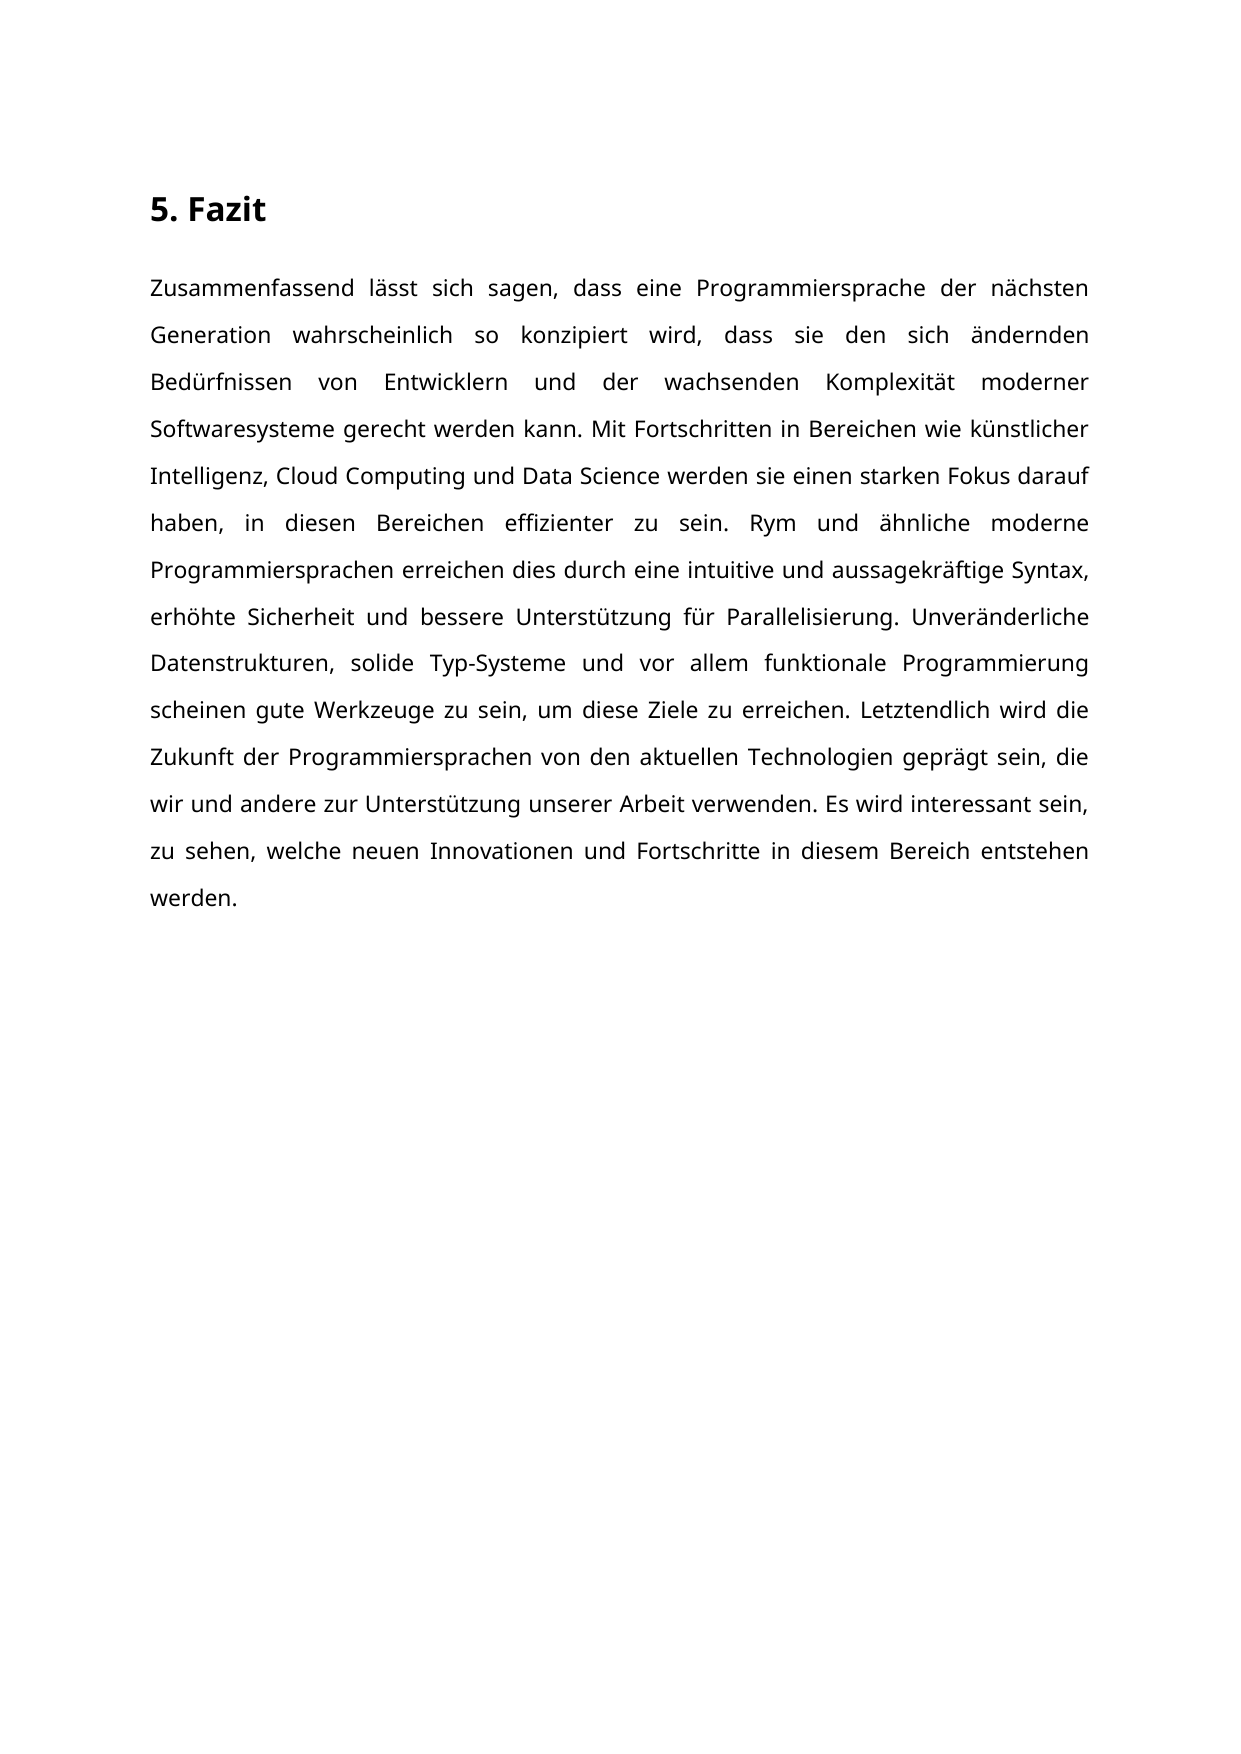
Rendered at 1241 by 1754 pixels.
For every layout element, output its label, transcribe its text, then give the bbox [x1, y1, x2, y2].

text Zusammenfassend lässt sich sagen, dass eine Programmiersprache der nächsten Generation wahrscheinlich so konzipiert wird, dass sie den sich ändernden Bedürfnissen von Entwicklern und der wachsenden Komplexität moderner Softwaresysteme gerecht werden kann. Mit Fortschritten in Bereichen wie künstlicher Intelligenz, Cloud Computing und Data Science werden sie einen starken Fokus darauf haben, in diesen Bereichen effizienter zu sein. Rym und ähnliche moderne Programmiersprachen erreichen dies durch eine intuitive und aussagekräftige Syntax, erhöhte Sicherheit und bessere Unterstützung für Parallelisierung. Unveränderliche Datenstrukturen, solide Typ-Systeme und vor allem funktionale Programmierung scheinen gute Werkzeuge zu sein, um diese Ziele zu erreichen. Letztendlich wird die Zukunft der Programmiersprachen von den aktuellen Technologien geprägt sein, die wir und andere zur Unterstützung unserer Arbeit verwenden. Es wird interessant sein, zu sehen, welche neuen Innovationen und Fortschritte in diesem Bereich entstehen werden. [150, 272, 1090, 913]
subtitle 5. Fazit [150, 185, 1090, 231]
